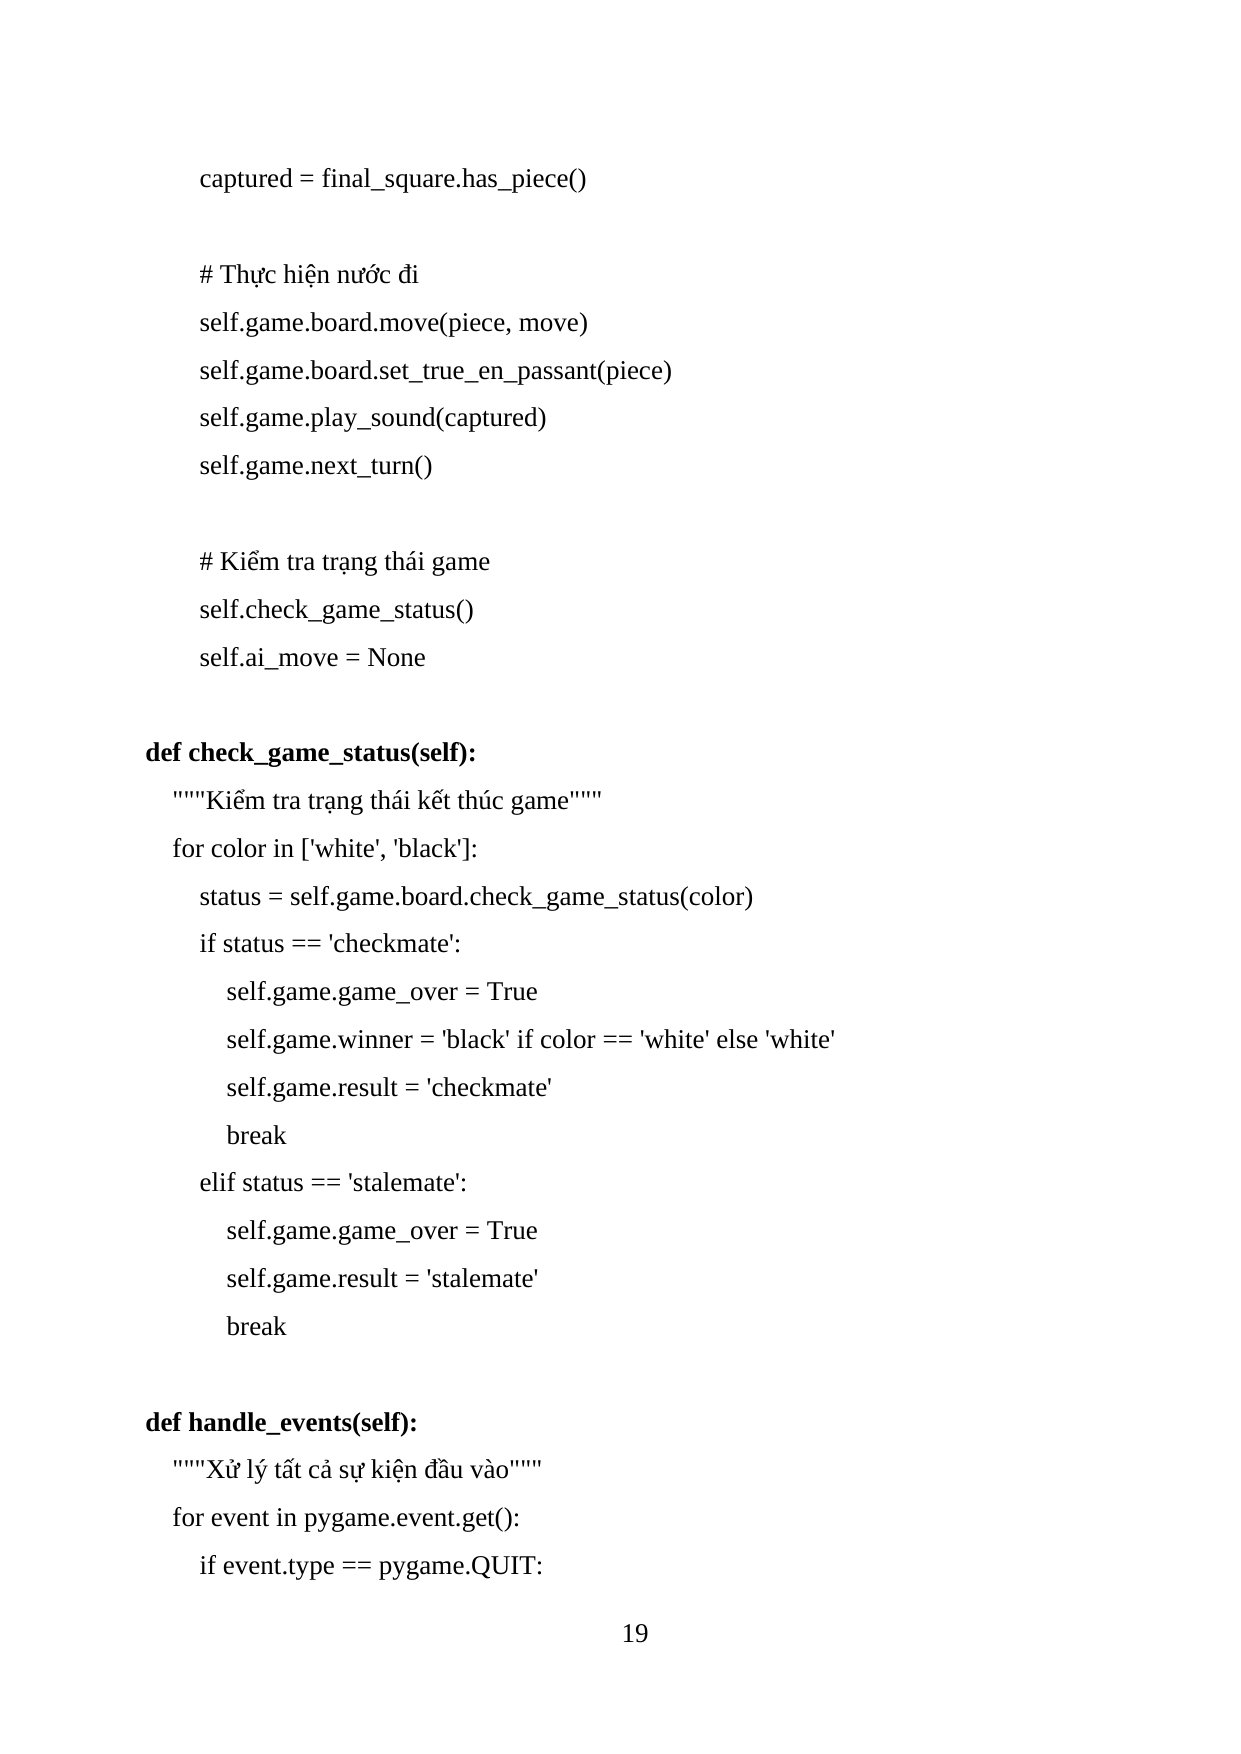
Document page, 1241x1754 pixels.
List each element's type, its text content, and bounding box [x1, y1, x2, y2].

text """Kiểm tra trạng thái kết thúc game""" [118, 784, 1152, 815]
text status = self.game.board.check_game_status(color) [118, 880, 1152, 911]
text self.game.game_over = True [118, 1214, 1152, 1246]
text for color in ['white', 'black']: [118, 832, 1152, 863]
text self.game.board.set_true_en_passant(piece) [118, 354, 1152, 385]
text captured = final_square.has_piece() [118, 162, 1152, 194]
text self.game.game_over = True [118, 975, 1152, 1006]
text self.check_game_status() [118, 593, 1152, 624]
text """Xử lý tất cả sự kiện đầu vào""" [118, 1453, 1152, 1484]
text self.game.result = 'checkmate' [118, 1071, 1152, 1102]
text for event in pygame.event.get(): [118, 1501, 1152, 1532]
text # Thực hiện nước đi [118, 258, 1152, 289]
text def handle_events(self): [118, 1406, 1152, 1437]
text self.game.result = 'stalemate' [118, 1262, 1152, 1293]
text self.ai_move = None [118, 641, 1152, 672]
text def check_game_status(self): [118, 736, 1152, 767]
text if event.type == pygame.QUIT: [118, 1549, 1152, 1580]
text if status == 'checkmate': [118, 927, 1152, 959]
text break [118, 1119, 1152, 1150]
text # Kiểm tra trạng thái game [118, 545, 1152, 576]
text self.game.winner = 'black' if color == 'white' else 'white' [118, 1023, 1152, 1054]
text elif status == 'stalemate': [118, 1167, 1152, 1198]
text self.game.board.move(piece, move) [118, 306, 1152, 337]
text self.game.next_turn() [118, 449, 1152, 481]
text self.game.play_sound(captured) [118, 402, 1152, 433]
text break [118, 1310, 1152, 1341]
